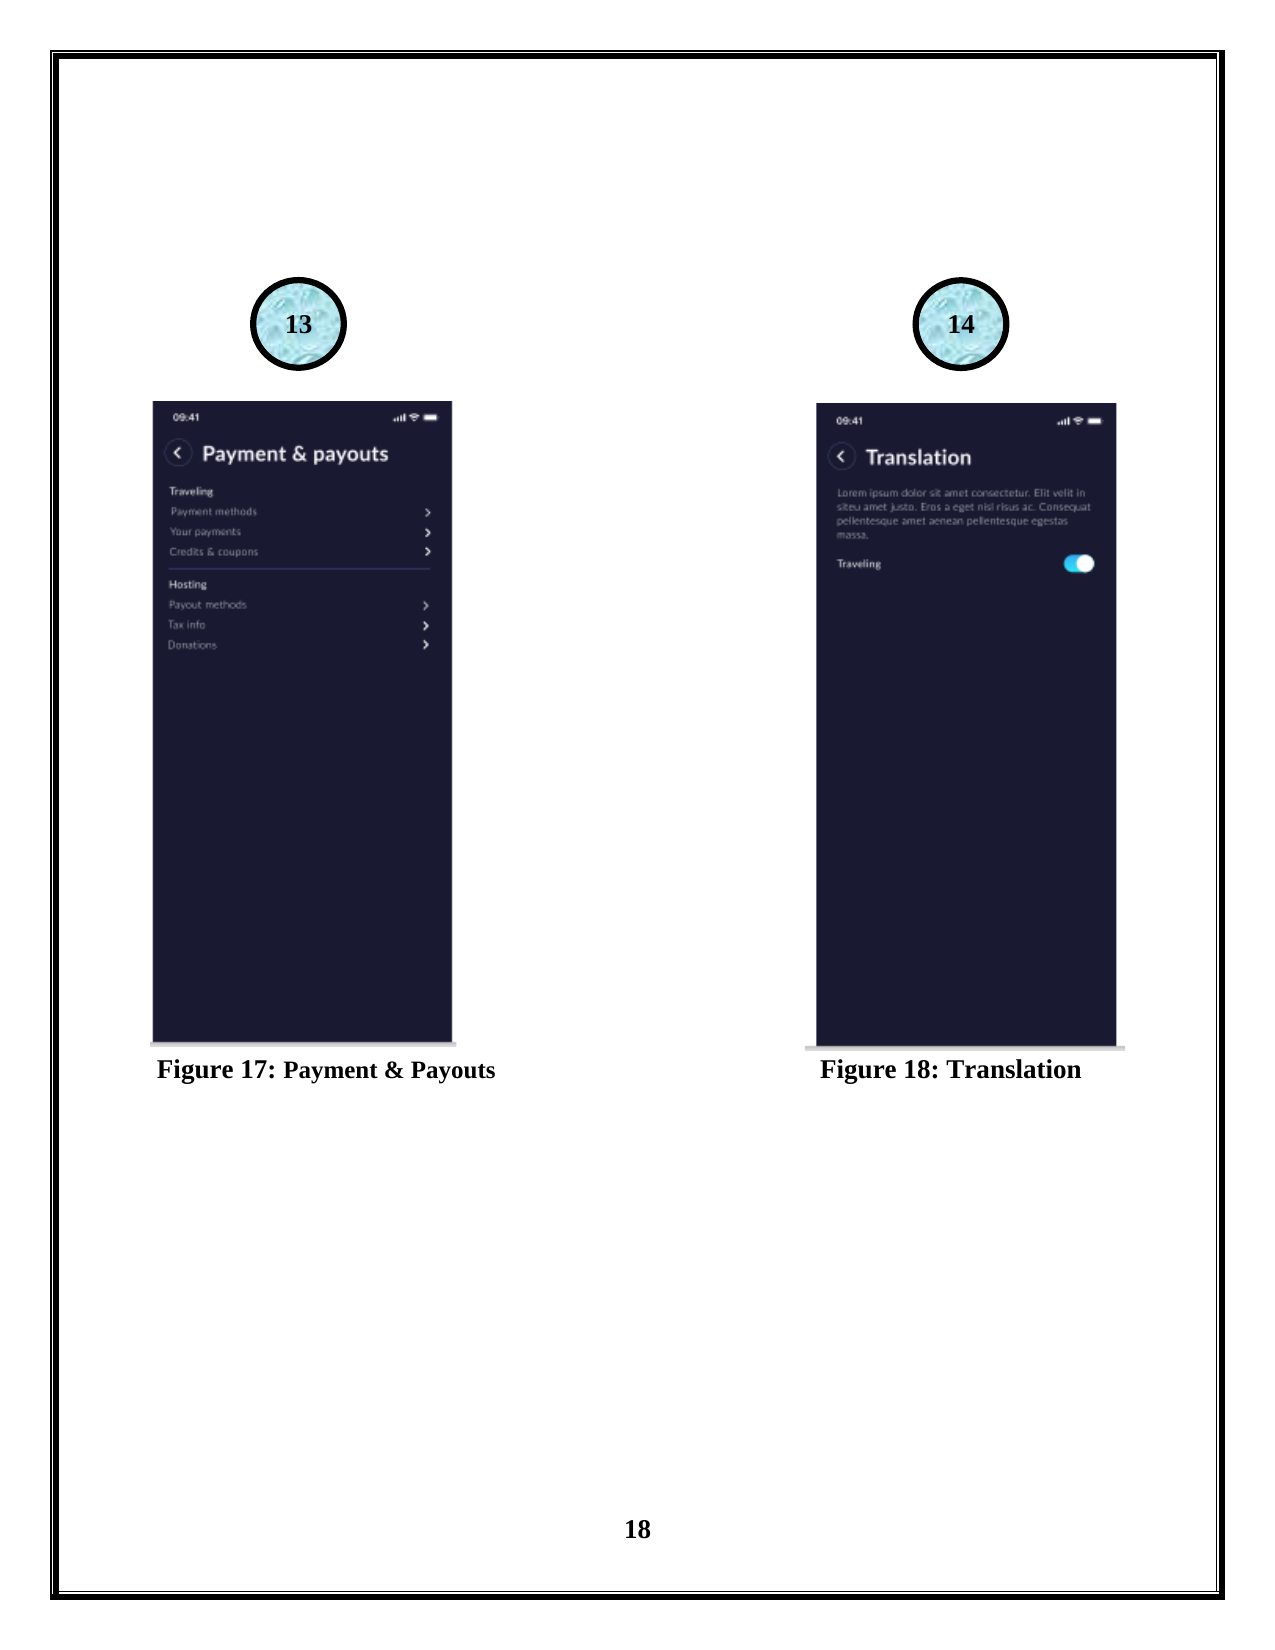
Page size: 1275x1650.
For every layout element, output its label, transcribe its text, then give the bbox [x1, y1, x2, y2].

picture [919, 284, 1003, 364]
picture [257, 284, 340, 364]
picture [150, 401, 457, 1047]
picture [804, 403, 1125, 1051]
text Figure 17: Payment & Payouts Figure 18: Translation [150, 1053, 1125, 1084]
